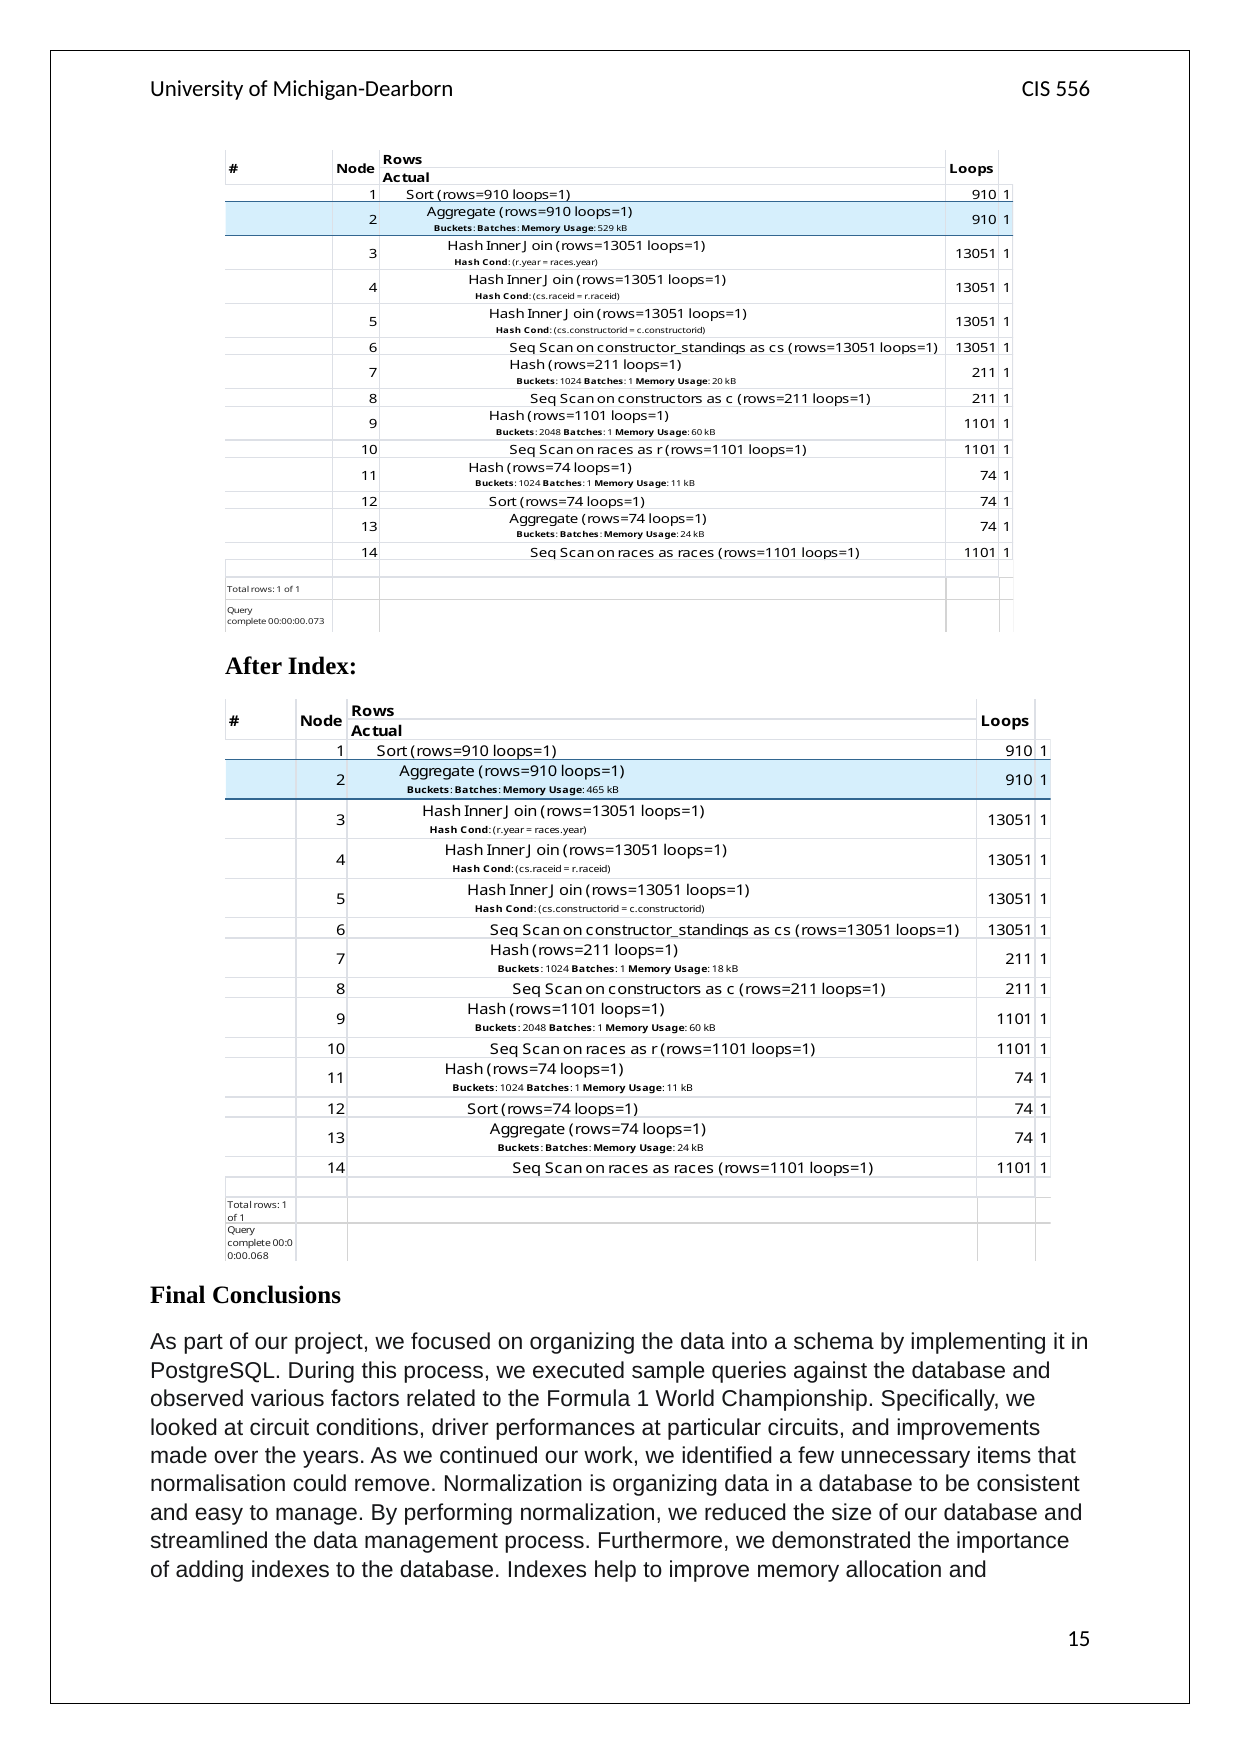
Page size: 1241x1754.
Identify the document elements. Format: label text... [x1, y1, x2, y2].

text After Index: [150, 651, 1090, 680]
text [150, 1328, 1090, 1582]
text Final Conclusions [150, 1280, 1090, 1309]
